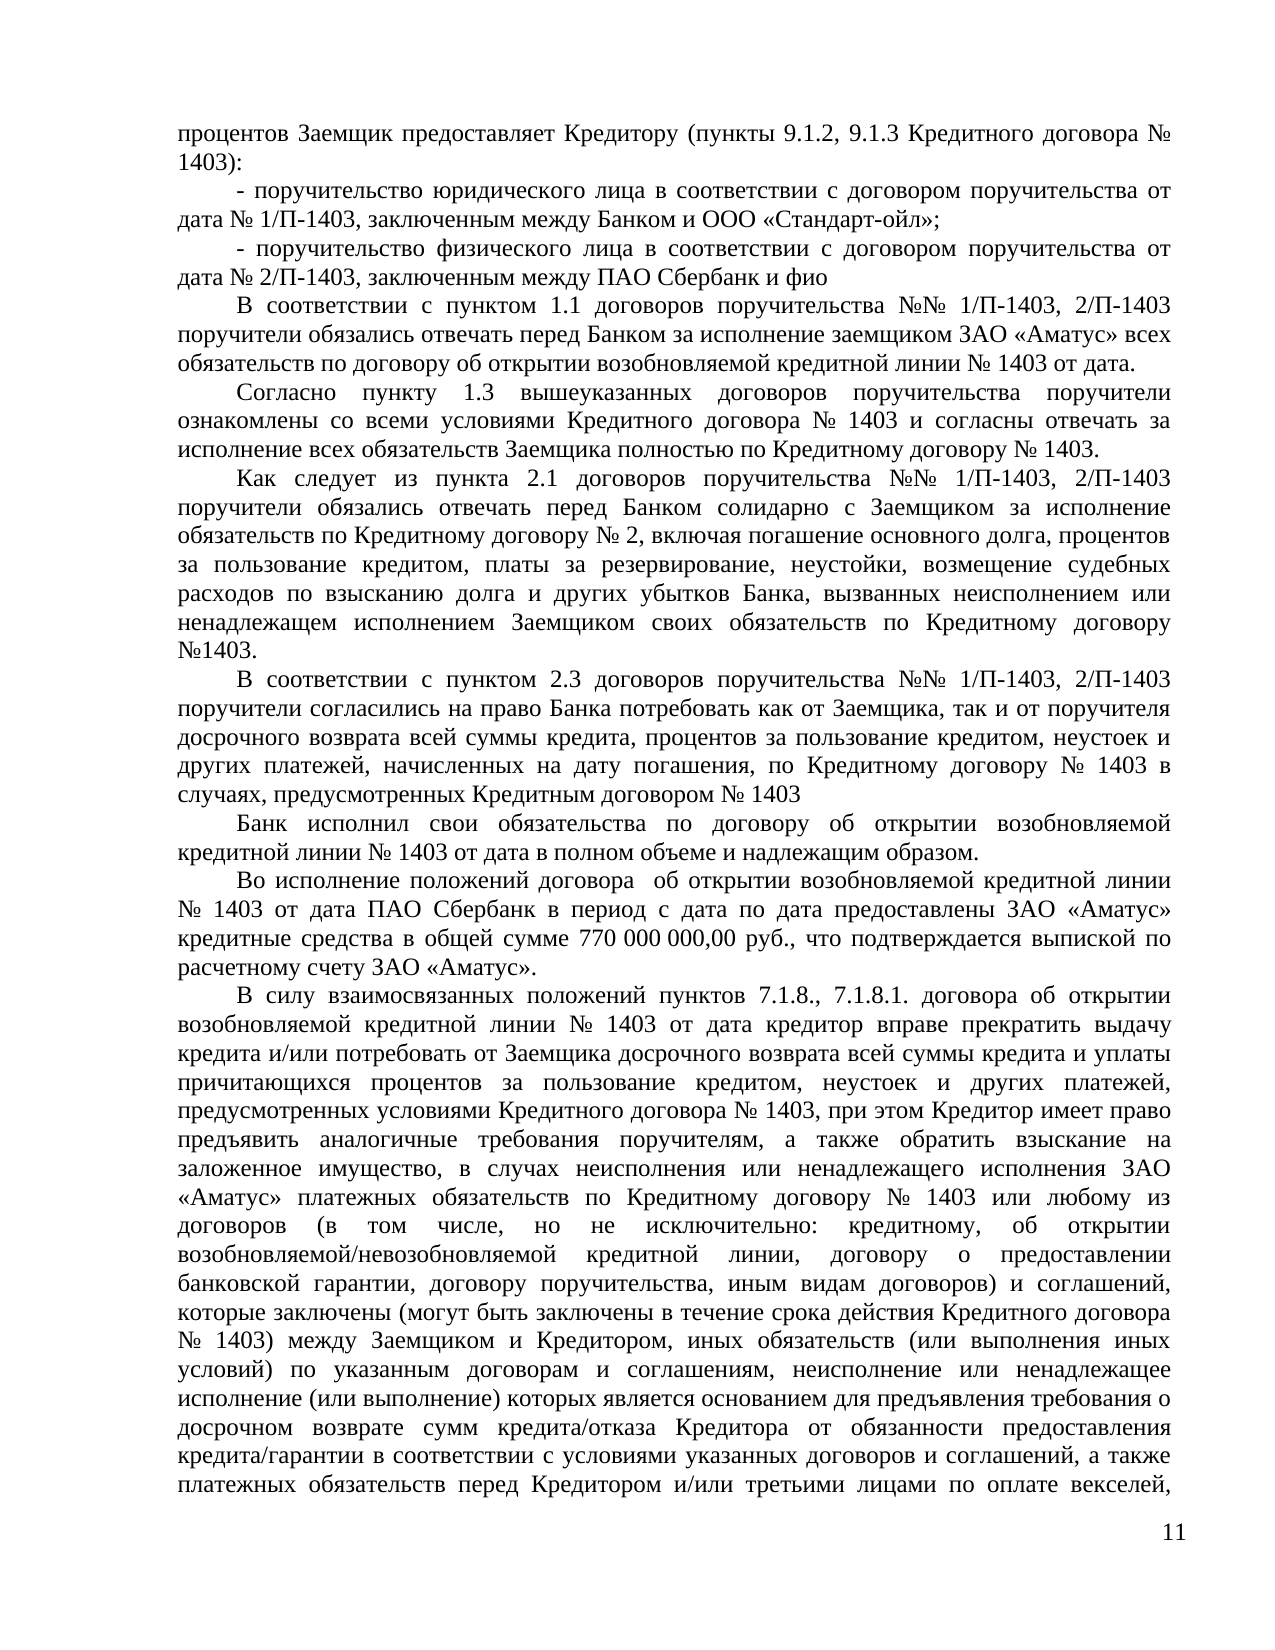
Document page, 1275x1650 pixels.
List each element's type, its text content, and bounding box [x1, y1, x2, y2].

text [177, 981, 1172, 1498]
text Как следует из пункта 2.1 договоров поручительства №№ 1/П-1403, 2/П-1403 поручители обязались отвечать перед Банком солидарно с Заемщиком за исполнение обязательств по Кредитному договору № 2, включая погашение основного долга, процентов за пользование кредитом, платы за резервирование, неустойки, возмещение судебных расходов по взысканию долга и других убытков Банка, вызванных неисполнением или ненадлежащем исполнением Заемщиком своих обязательств по Кредитному договору №1403. [177, 463, 1172, 664]
text Банк исполнил свои обязательства по договору об открытии возобновляемой кредитной линии № 1403 от дата в полном объеме и надлежащим образом. [177, 808, 1172, 866]
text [177, 118, 1172, 176]
text Согласно пункту 1.3 вышеуказанных договоров поручительства поручители ознакомлены со всеми условиями Кредитного договора № 1403 и согласны отвечать за исполнение всех обязательств Заемщика полностью по Кредитному договору № 1403. [177, 377, 1172, 463]
text Во исполнение положений договора об открытии возобновляемой кредитной линии № 1403 от дата ПАО Сбербанк в период с дата по дата предоставлены ЗАО «Аматус» кредитные средства в общей сумме 770 000 000,00 руб., что подтверждается выпиской по расчетному счету ЗАО «Аматус». [177, 866, 1172, 981]
text В соответствии с пунктом 2.3 договоров поручительства №№ 1/П-1403, 2/П-1403 поручители согласились на право Банка потребовать как от Заемщика, так и от поручителя досрочного возврата всей суммы кредита, процентов за пользование кредитом, неустоек и других платежей, начисленных на дату погашения, по Кредитному договору № 1403 в случаях, предусмотренных Кредитным договором № 1403 [177, 664, 1172, 808]
text В соответствии с пунктом 1.1 договоров поручительства №№ 1/П-1403, 2/П-1403 поручители обязались отвечать перед Банком за исполнение заемщиком ЗАО «Аматус» всех обязательств по договору об открытии возобновляемой кредитной линии № 1403 от дата. [177, 291, 1172, 377]
text - поручительство физического лица в соответствии с договором поручительства от дата № 2/П-1403, заключенным между ПАО Сбербанк и фио [177, 233, 1172, 291]
text - поручительство юридического лица в соответствии с договором поручительства от дата № 1/П-1403, заключенным между Банком и ООО «Стандарт-ойл»; [177, 176, 1172, 233]
